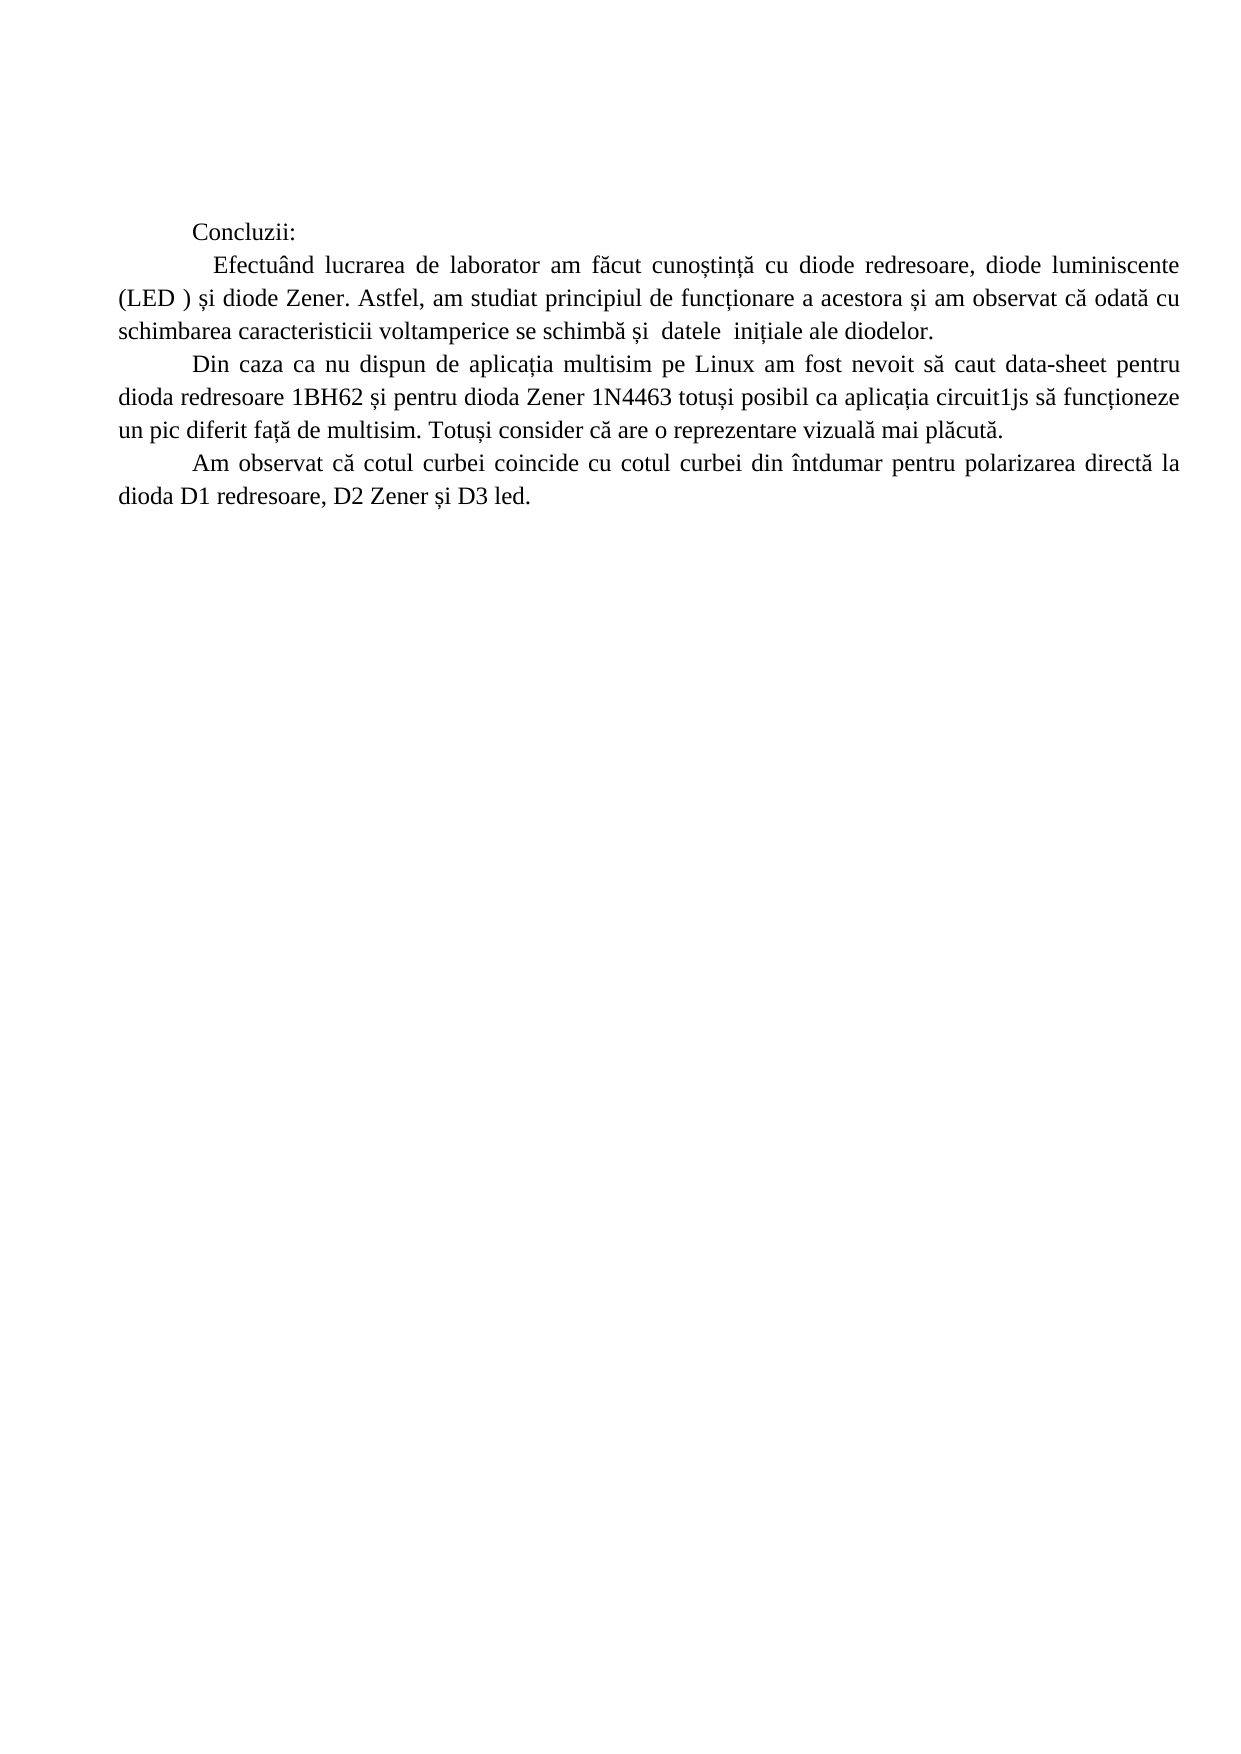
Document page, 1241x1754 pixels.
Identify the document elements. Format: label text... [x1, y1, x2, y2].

text Concluzii: [118, 217, 1181, 246]
text Din caza ca nu dispun de aplicația multisim pe Linux am fost nevoit să caut data-sheet pentru dioda redresoare 1BH62 și pentru dioda Zener 1N4463 totuși posibil ca aplicația circuit1js să funcționeze un pic diferit față de multisim. Totuși consider că are o reprezentare vizuală mai plăcută. [118, 349, 1181, 444]
text Efectuând lucrarea de laborator am făcut cunoștință cu diode redresoare, diode luminiscente (LED ) și diode Zener. Astfel, am studiat principiul de funcționare a acestora și am observat că odată cu schimbarea caracteristicii voltamperice se schimbă și datele inițiale ale diodelor. [118, 250, 1181, 345]
text Am observat că cotul curbei coincide cu cotul curbei din întdumar pentru polarizarea directă la dioda D1 redresoare, D2 Zener și D3 led. [118, 448, 1181, 510]
